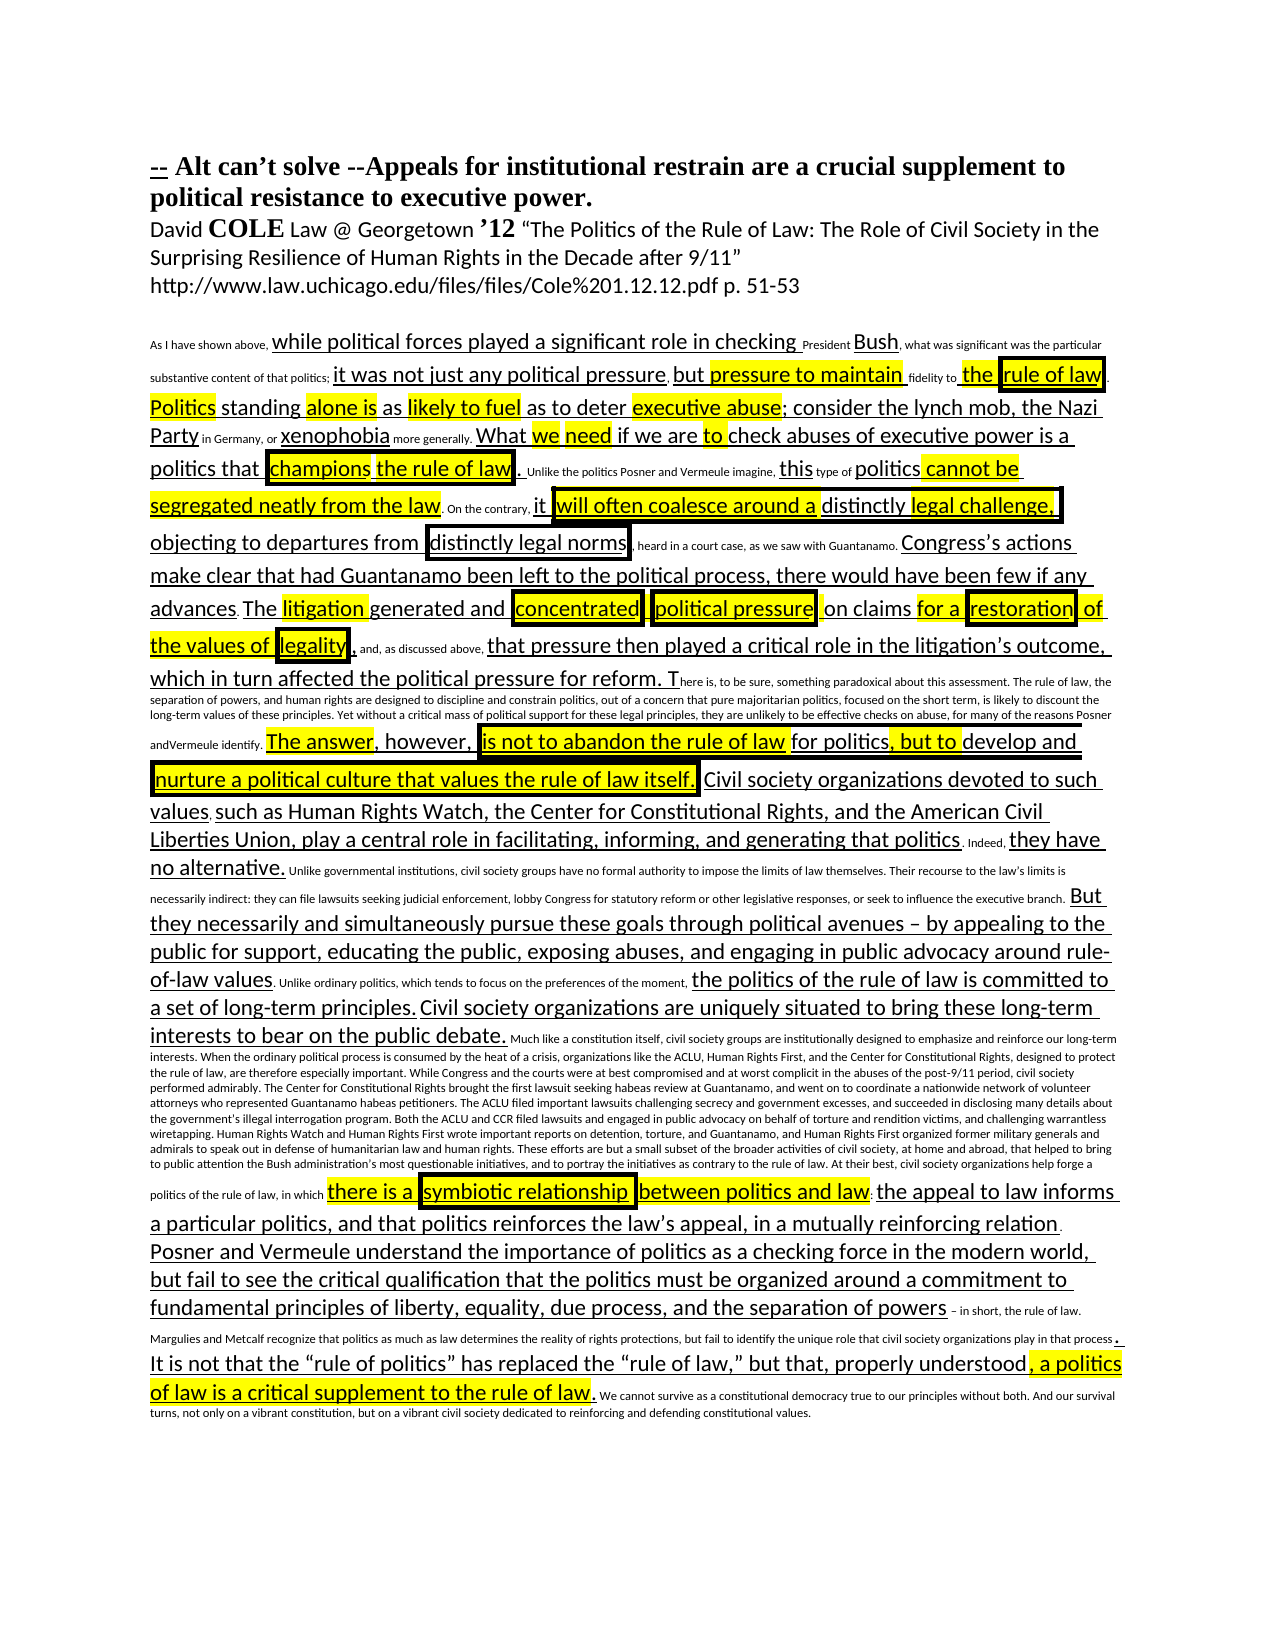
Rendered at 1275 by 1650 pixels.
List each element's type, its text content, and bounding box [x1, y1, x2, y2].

text David COLE Law @ Georgetown ’12 “The Politics of the Rule of Law: The Role of Civil Society in the Surprising Resilience of Human Rights in the Decade after 9/11” http://www.law.uchicago.edu/files/files/Cole%201.12.12.pdf p. 51-53 [150, 212, 1125, 299]
subtitle -- Alt can’t solve --Appeals for institutional restrain are a crucial supplement to political resistance to executive power. [150, 150, 1125, 212]
text As I have shown above, while political forces played a significant role in checking President Bush, what was significant was the particular substantive content of that politics; it was not just any political pressure, but pressure to maintain fidelity to the rule of law. Politics standing alone is as likely to fuel as to deter executive abuse; consider the lynch mob, the Nazi Party in Germany, or xenophobia more generally. What we need if we are to check abuses of executive power is a politics that champions the rule of law. Unlike the politics Posner and Vermeule imagine, this type of politics cannot be segregated neatly from the law. On the contrary, it will often coalesce around a distinctly legal challenge, objecting to departures from distinctly legal norms, heard in a court case, as we saw with Guantanamo. Congress’s actions make clear that had Guantanamo been left to the political process, there would have been few if any advances. The litigation generated and concentrated political pressure on claims for a restoration of the values of legality, and, as discussed above, that pressure then played a critical role in the litigation’s outcome, which in turn affected the political pressure for reform. There is, to be sure, something paradoxical about this assessment. The rule of law, the separation of powers, and human rights are designed to discipline and constrain politics, out of a concern that pure majoritarian politics, focused on the short term, is likely to discount the long-term values of these principles. Yet without a critical mass of political support for these legal principles, they are unlikely to be effective checks on abuse, for many of the reasons Posner andVermeule identify. The answer, however, is not to abandon the rule of law for politics, but to develop and nurture a political culture that values the rule of law itself. Civil society organizations devoted to such values, such as Human Rights Watch, the Center for Constitutional Rights, and the American Civil Liberties Union, play a central role in facilitating, informing, and generating that politics. Indeed, they have no alternative. Unlike governmental institutions, civil society groups have no formal authority to impose the limits of law themselves. Their recourse to the law’s limits is necessarily indirect: they can file lawsuits seeking judicial enforcement, lobby Congress for statutory reform or other legislative responses, or seek to influence the executive branch. But they necessarily and simultaneously pursue these goals through political avenues – by appealing to the public for support, educating the public, exposing abuses, and engaging in public advocacy around rule-of-law values. Unlike ordinary politics, which tends to focus on the preferences of the moment, the politics of the rule of law is committed to a set of long-term principles. Civil society organizations are uniquely situated to bring these long-term interests to bear on the public debate. Much like a constitution itself, civil society groups are institutionally designed to emphasize and reinforce our long-term interests. When the ordinary political process is consumed by the heat of a crisis, organizations like the ACLU, Human Rights First, and the Center for Constitutional Rights, designed to protect the rule of law, are therefore especially important. While Congress and the courts were at best compromised and at worst complicit in the abuses of the post-9/11 period, civil society performed admirably. The Center for Constitutional Rights brought the first lawsuit seeking habeas review at Guantanamo, and went on to coordinate a nationwide network of volunteer attorneys who represented Guantanamo habeas petitioners. The ACLU filed important lawsuits challenging secrecy and government excesses, and succeeded in disclosing many details about the government’s illegal interrogation program. Both the ACLU and CCR filed lawsuits and engaged in public advocacy on behalf of torture and rendition victims, and challenging warrantless wiretapping. Human Rights Watch and Human Rights First wrote important reports on detention, torture, and Guantanamo, and Human Rights First organized former military generals and admirals to speak out in defense of humanitarian law and human rights. These efforts are but a small subset of the broader activities of civil society, at home and abroad, that helped to bring to public attention the Bush administration’s most questionable initiatives, and to portray the initiatives as contrary to the rule of law. At their best, civil society organizations help forge a politics of the rule of law, in which there is a symbiotic relationship between politics and law: the appeal to law informs a particular politics, and that politics reinforces the law’s appeal, in a mutually reinforcing relation. Posner and Vermeule understand the importance of politics as a checking force in the modern world, but fail to see the critical qualification that the politics must be organized around a commitment to fundamental principles of liberty, equality, due process, and the separation of powers – in short, the rule of law. Margulies and Metcalf recognize that politics as much as law determines the reality of rights protections, but fail to identify the unique role that civil society organizations play in that process. It is not that the “rule of politics” has replaced the “rule of law,” but that, properly understood, a politics of law is a critical supplement to the rule of law. We cannot survive as a constitutional democracy true to our principles without both. And our survival turns, not only on a vibrant constitution, but on a vibrant civil society dedicated to reinforcing and defending constitutional values. [150, 327, 1125, 1421]
